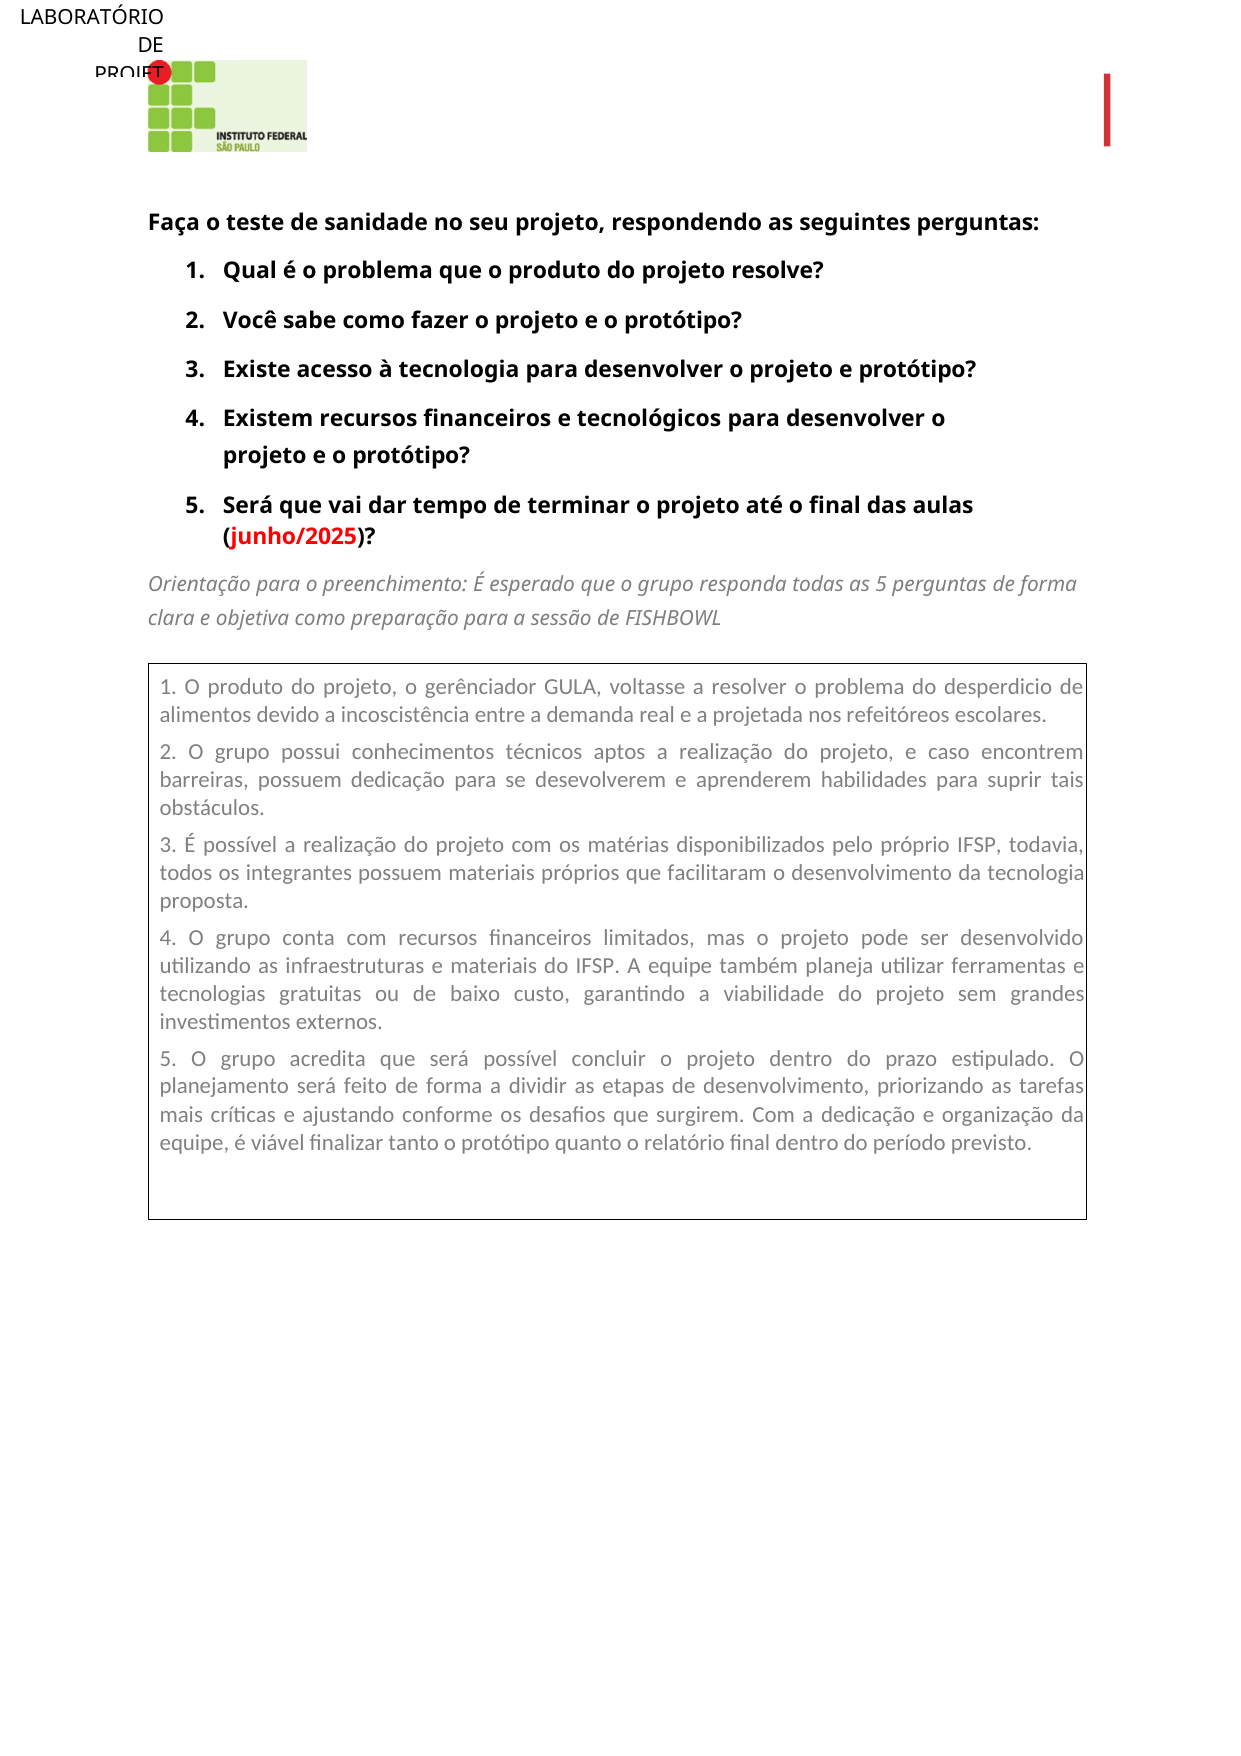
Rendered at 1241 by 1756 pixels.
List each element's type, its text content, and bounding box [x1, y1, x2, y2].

text Orientação para o preenchimento: É esperado que o grupo responda todas as 5 perguntas de forma clara e objetiva como preparação para a sessão de FISHBOWL [148, 569, 1102, 632]
text Faça o teste de sanidade no seu projeto, respondendo as seguintes perguntas: [148, 205, 1107, 237]
list Existem recursos financeiros e tecnológicos para desenvolver o projeto e o protótipo? [185, 402, 1028, 470]
picture [147, 60, 307, 152]
list Existe acesso à tecnologia para desenvolver o projeto e protótipo? [185, 352, 1107, 384]
list Você sabe como fazer o projeto e o protótipo? [185, 304, 1107, 335]
list Será que vai dar tempo de terminar o projeto até o final das aulas (junho/2025)? [185, 489, 1107, 552]
list Qual é o problema que o produto do projeto resolve? [185, 254, 1107, 286]
